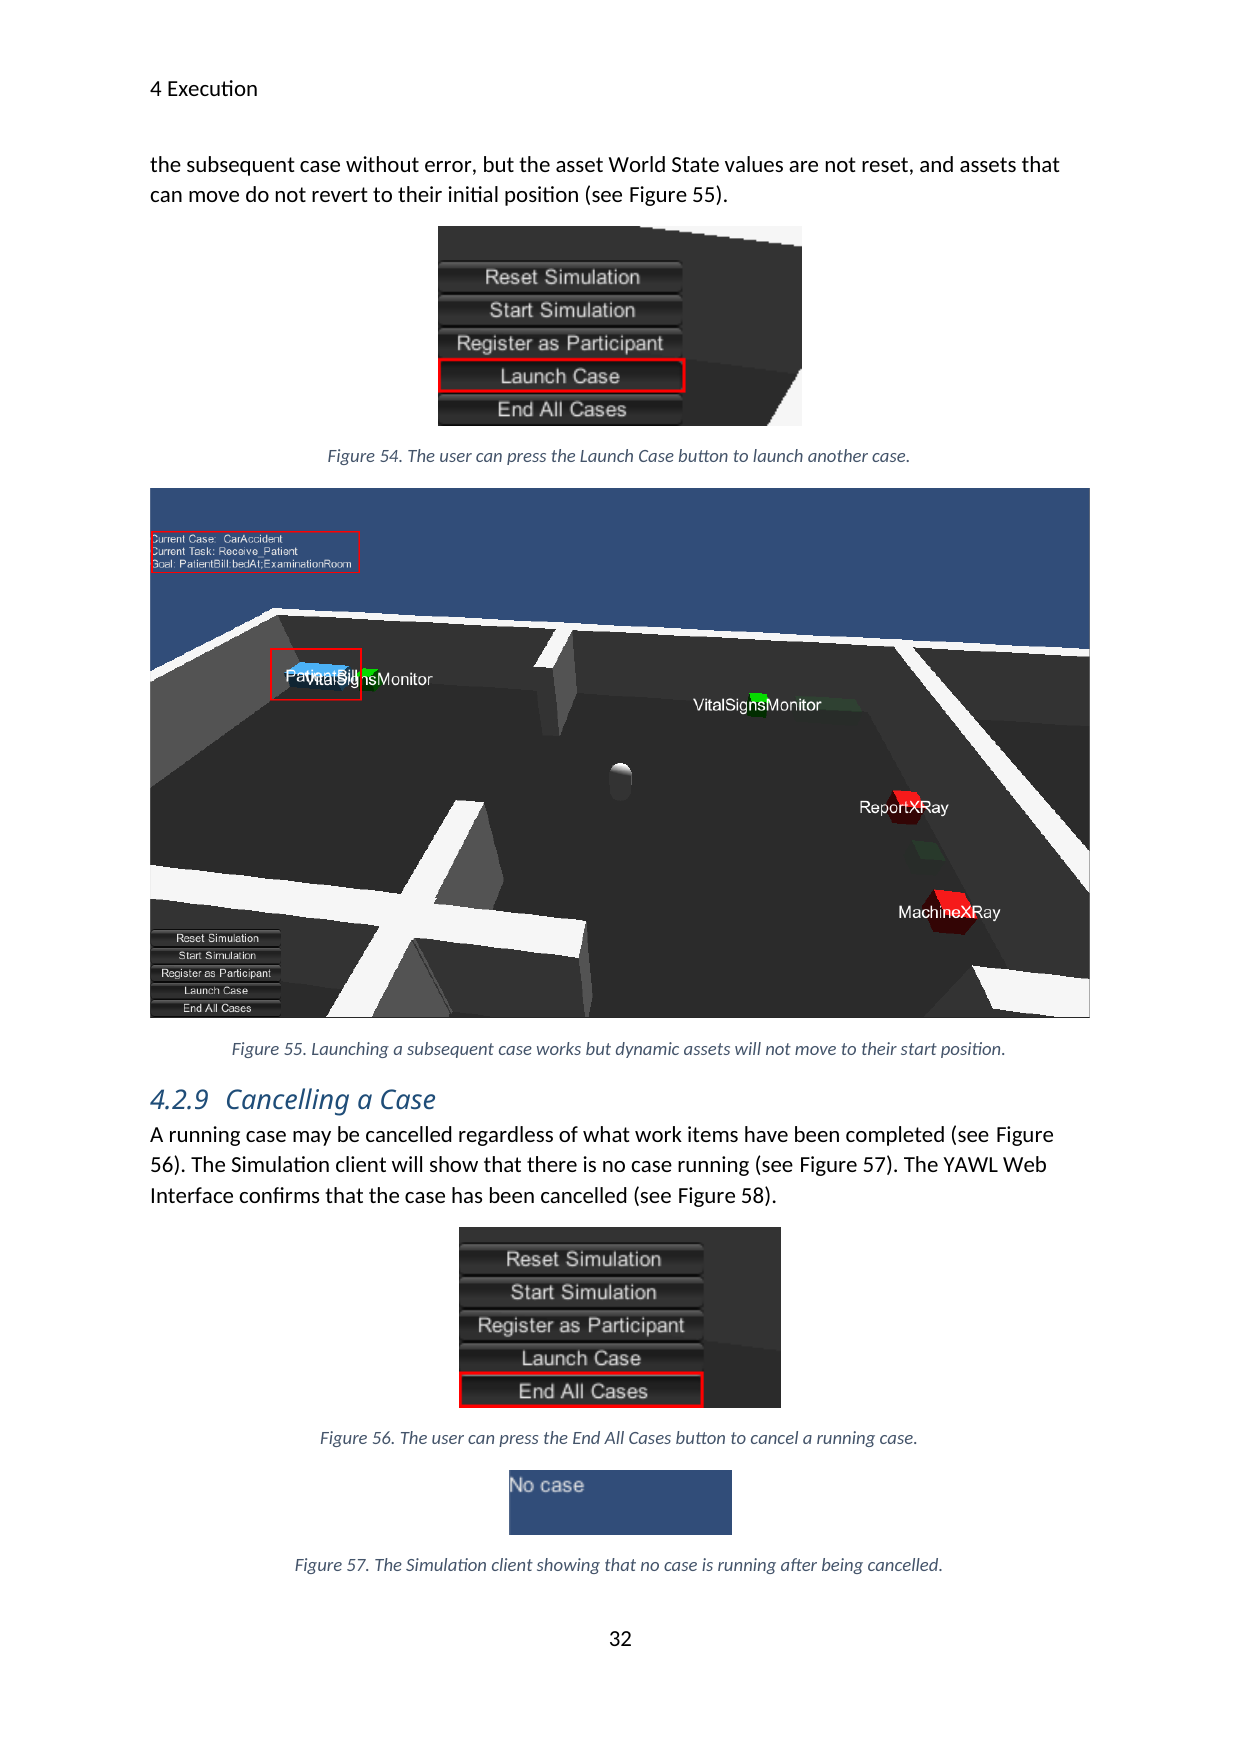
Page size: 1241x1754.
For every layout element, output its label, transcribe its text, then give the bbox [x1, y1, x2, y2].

text Figure 54. The user can press the Launch Case button to launch another case. [150, 444, 1090, 467]
picture [459, 1227, 781, 1408]
text Figure 55. Launching a subsequent case works but dynamic assets will not move to their start position. [150, 1037, 1090, 1060]
picture [150, 488, 1090, 1018]
subtitle Cancelling a Case [150, 1081, 1090, 1117]
text Figure 57. The Simulation client showing that no case is running after being cancelled. [150, 1553, 1090, 1576]
picture [509, 1470, 732, 1535]
text A running case may be cancelled regardless of what work items have been completed (see Figure 56). The Simulation client will show that there is no case running (see Figure 57). The YAWL Web Interface confirms that the case has been cancelled (see Figure 58). [150, 1120, 1090, 1209]
text Figure 56. The user can press the End All Cases button to cancel a running case. [150, 1426, 1090, 1449]
picture [438, 226, 802, 426]
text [150, 150, 1090, 208]
